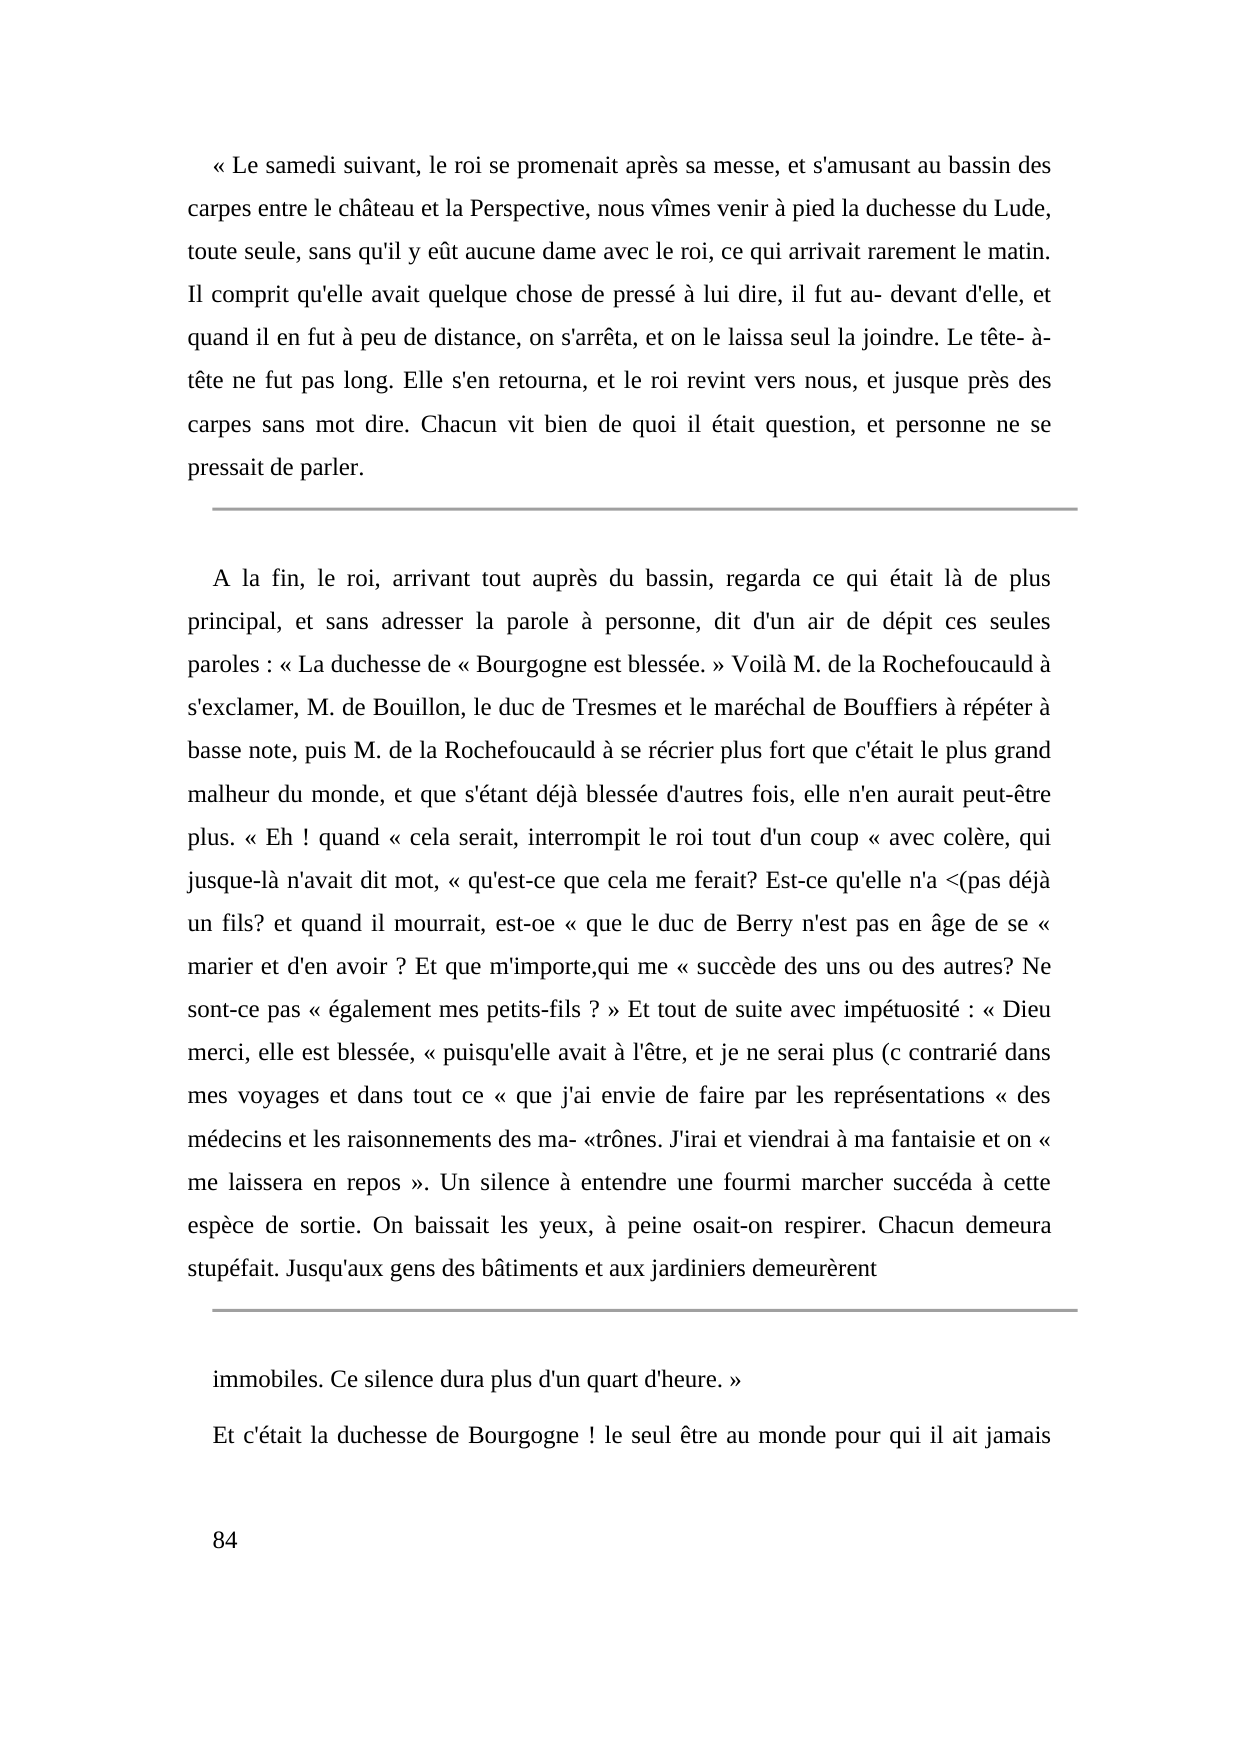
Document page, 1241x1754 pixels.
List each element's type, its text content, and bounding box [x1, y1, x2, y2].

text A la fin, le roi, arrivant tout auprès du bassin, regarda ce qui était là de plus principal, et sans adresser la parole à personne, dit d'un air de dépit ces seules paroles : « La duchesse de « Bourgogne est blessée. » Voilà M. de la Rochefoucauld à s'exclamer, M. de Bouillon, le duc de Tresmes et le maréchal de Bouffiers à répéter à basse note, puis M. de la Rochefoucauld à se récrier plus fort que c'était le plus grand malheur du monde, et que s'étant déjà blessée d'autres fois, elle n'en aurait peut-être plus. « Eh ! quand « cela serait, interrompit le roi tout d'un coup « avec colère, qui jusque-là n'avait dit mot, « qu'est-ce que cela me ferait? Est-ce qu'elle n'a <(pas déjà un fils? et quand il mourrait, est-oe « que le duc de Berry n'est pas en âge de se « marier et d'en avoir ? Et que m'importe,qui me « succède des uns ou des autres? Ne sont-ce pas « également mes petits-fils ? » Et tout de suite avec impétuosité : « Dieu merci, elle est blessée, « puisqu'elle avait à l'être, et je ne serai plus (c contrarié dans mes voyages et dans tout ce « que j'ai envie de faire par les représentations « des médecins et les raisonnements des ma- «trônes. J'irai et viendrai à ma fantaisie et on « me laissera en repos ». Un silence à entendre une fourmi marcher succéda à cette espèce de sortie. On baissait les yeux, à peine osait-on respirer. Chacun demeura stupéfait. Jusqu'aux gens des bâtiments et aux jardiniers demeurèrent [187, 563, 1053, 1282]
text « Le samedi suivant, le roi se promenait après sa messe, et s'amusant au bassin des carpes entre le château et la Perspective, nous vîmes venir à pied la duchesse du Lude, toute seule, sans qu'il y eût aucune dame avec le roi, ce qui arrivait rarement le matin. Il comprit qu'elle avait quelque chose de pressé à lui dire, il fut au- devant d'elle, et quand il en fut à peu de distance, on s'arrêta, et on le laissa seul la joindre. Le tête- à-tête ne fut pas long. Elle s'en retourna, et le roi revint vers nous, et jusque près des carpes sans mot dire. Chacun vit bien de quoi il était question, et personne ne se pressait de parler. [187, 150, 1053, 481]
text immobiles. Ce silence dura plus d'un quart d'heure. » [187, 1364, 1053, 1393]
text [187, 1420, 1053, 1449]
